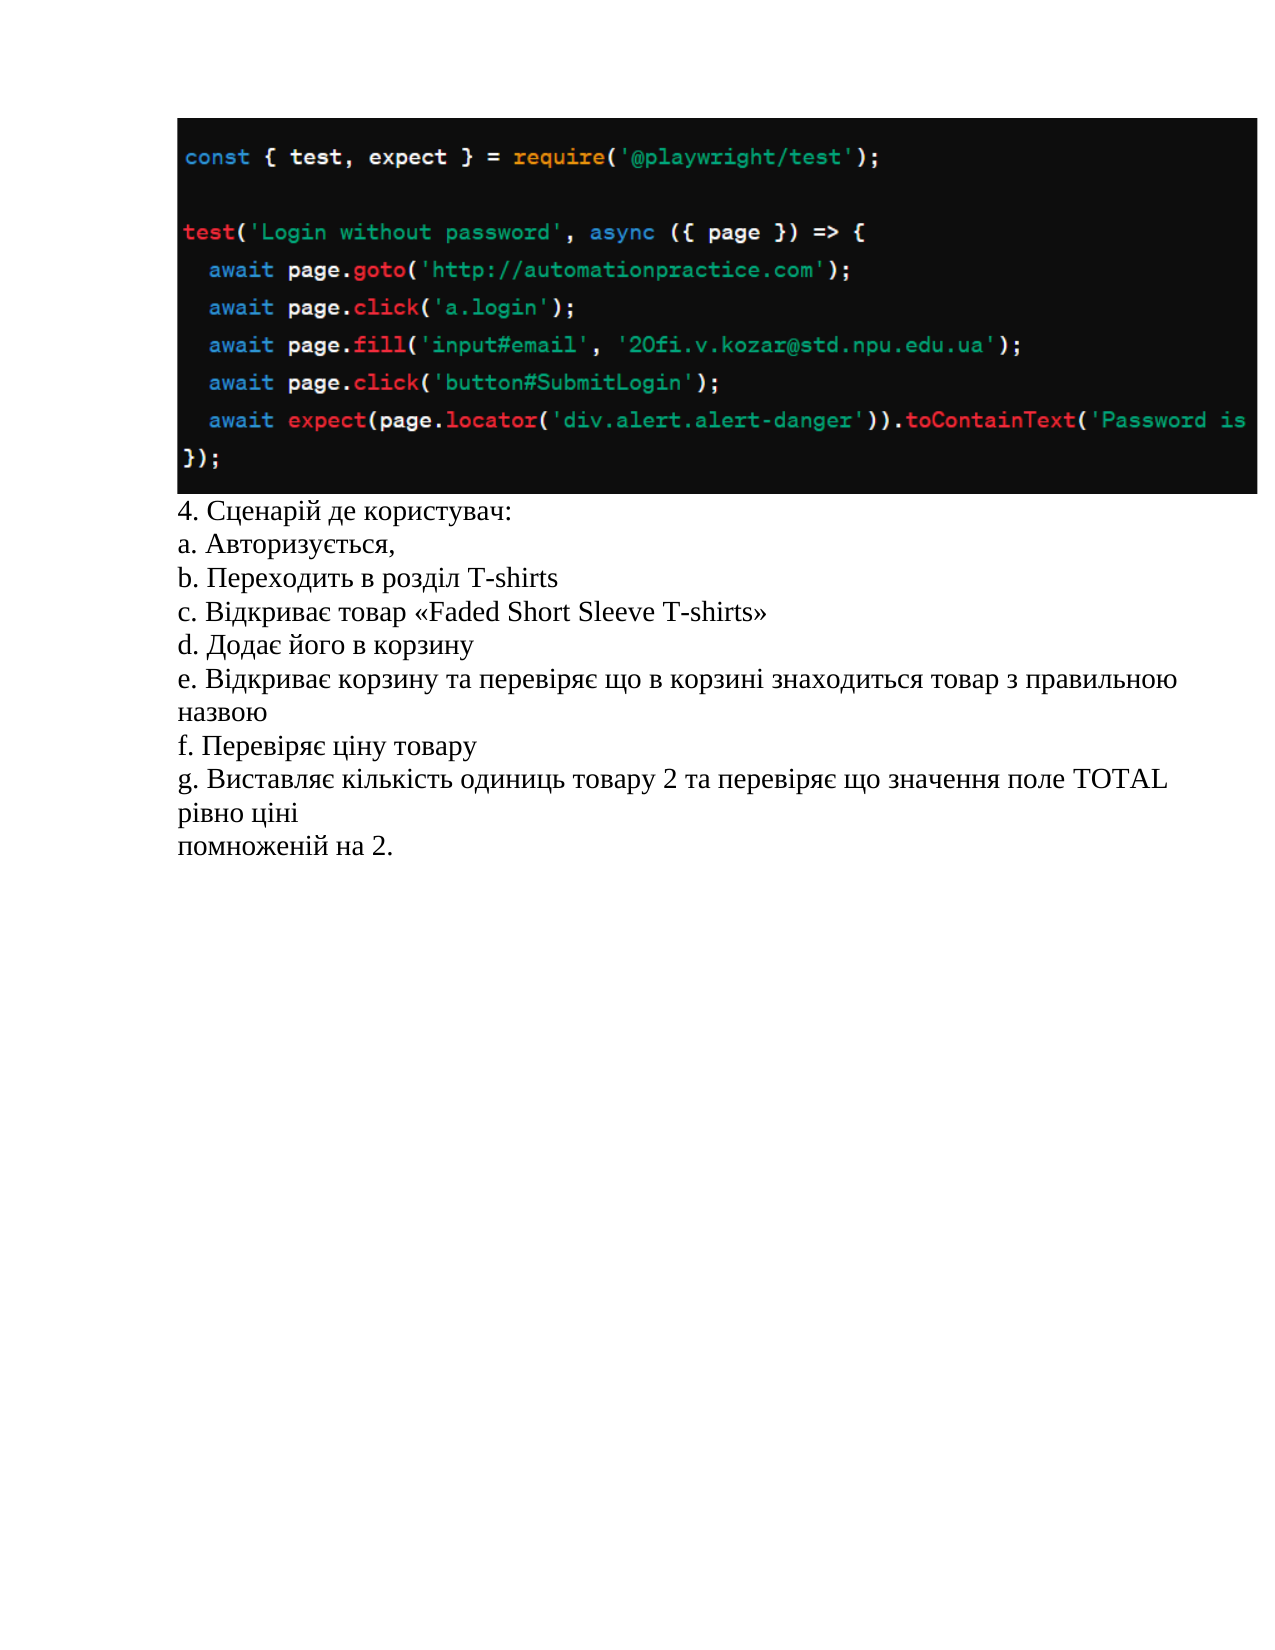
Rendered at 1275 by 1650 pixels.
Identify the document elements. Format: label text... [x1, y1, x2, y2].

text g. Виставляє кількість одиниць товару 2 та перевіряє що значення поле TOTAL рівно ціні [177, 761, 1186, 828]
text c. Відкриває товар «Faded Short Sleeve T-shirts» [177, 594, 1186, 627]
text помноженій на 2. [177, 828, 1186, 862]
text e. Відкриває корзину та перевіряє що в корзині знаходиться товар з правильною назвою [177, 661, 1186, 728]
text d. Додає його в корзину [177, 627, 1186, 661]
text a. Авторизується, [177, 527, 1186, 560]
text 4. Сценарій де користувач: [177, 494, 1186, 527]
text f. Перевіряє ціну товару [177, 728, 1186, 761]
text b. Переходить в розділ T-shirts [177, 560, 1186, 594]
picture [177, 118, 1258, 494]
